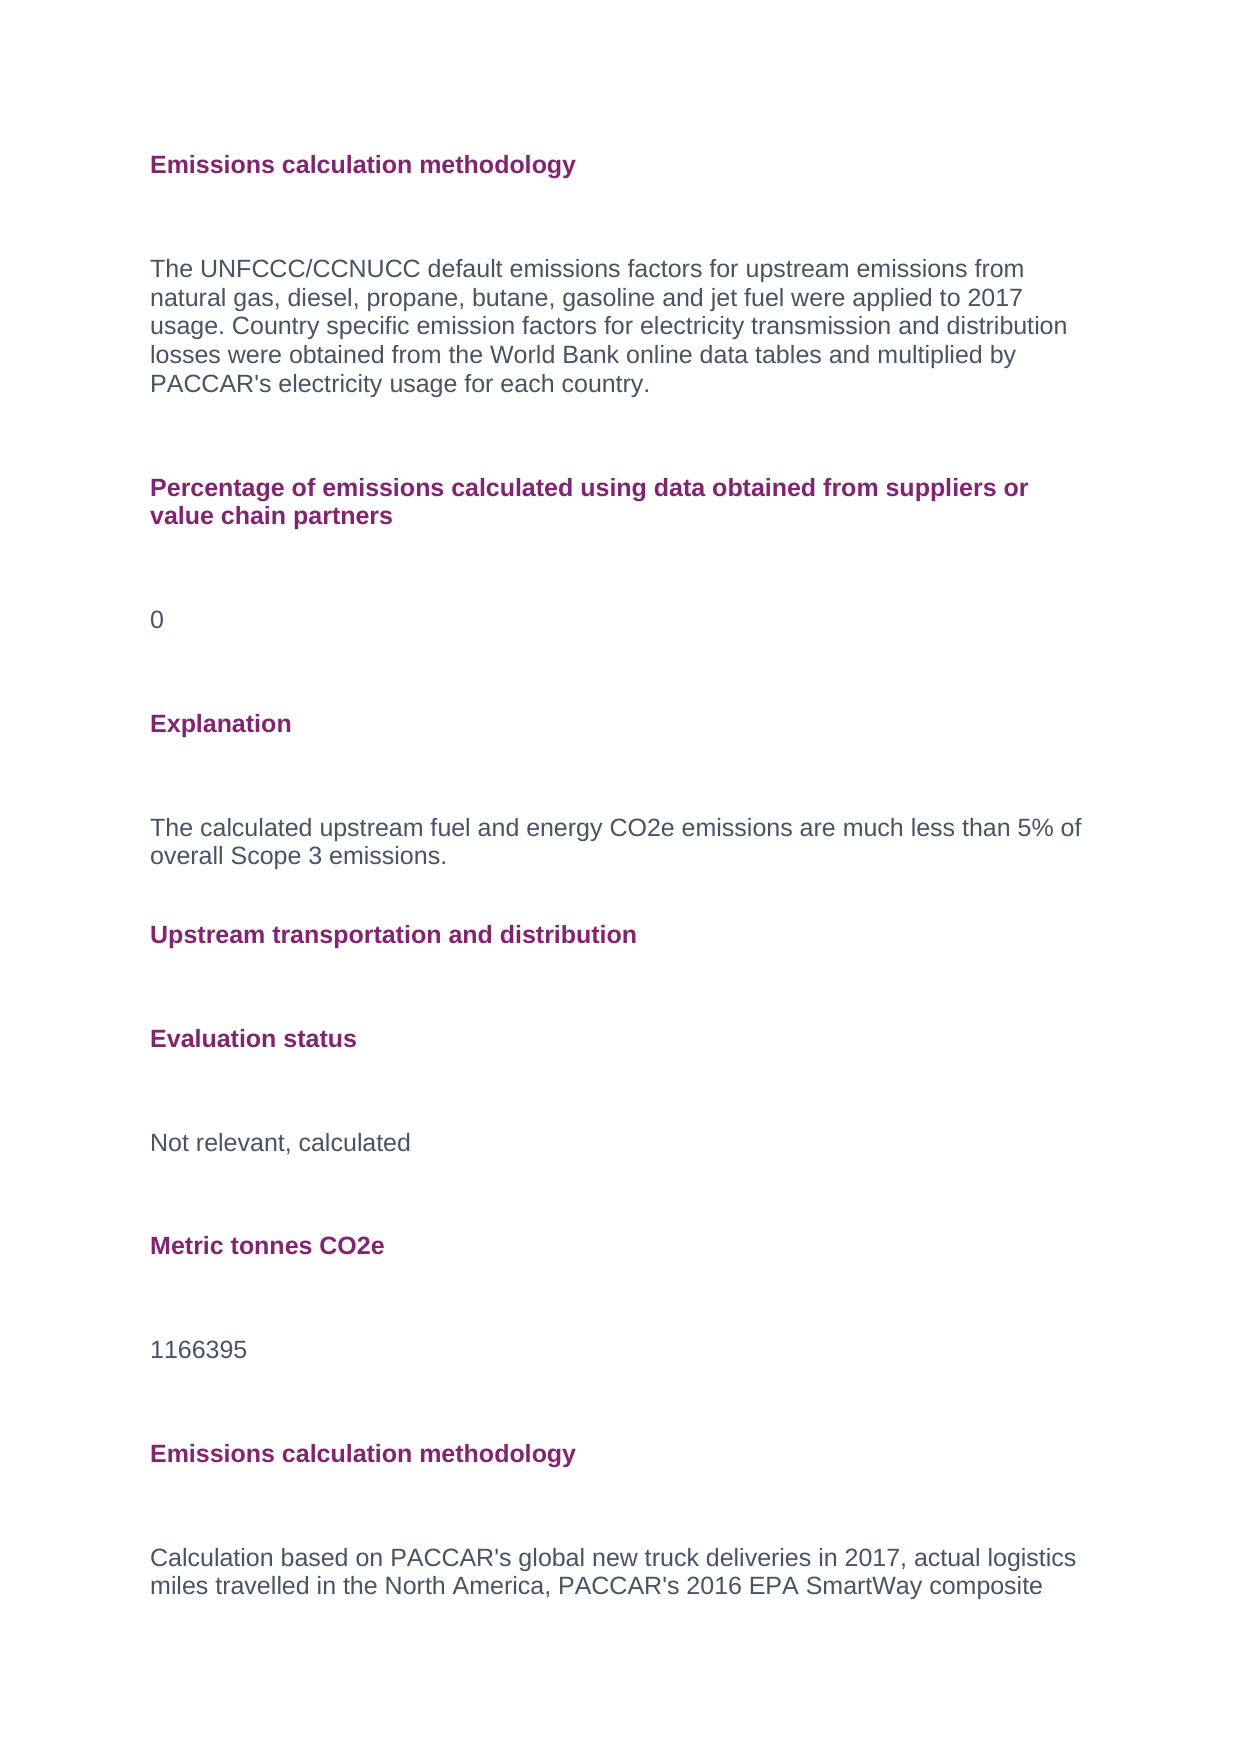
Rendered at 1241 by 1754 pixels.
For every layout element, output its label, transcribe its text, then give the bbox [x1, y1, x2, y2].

subtitle Explanation [150, 709, 1090, 737]
subtitle Upstream transportation and distribution [150, 920, 1090, 949]
subtitle Percentage of emissions calculated using data obtained from suppliers or value chain partners [150, 472, 1090, 530]
subtitle Evaluation status [150, 1024, 1090, 1052]
subtitle Emissions calculation methodology [150, 1439, 1090, 1467]
text 0 [150, 605, 1090, 634]
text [150, 1542, 1090, 1600]
subtitle Metric tonnes CO2e [150, 1231, 1090, 1260]
text Not relevant, calculated [150, 1127, 1090, 1156]
text The calculated upstream fuel and energy CO2e emissions are much less than 5% of overall Scope 3 emissions. [150, 812, 1090, 870]
subtitle Emissions calculation methodology [150, 150, 1090, 179]
text 1166395 [150, 1335, 1090, 1364]
text The UNFCCC/CCNUCC default emissions factors for upstream emissions from natural gas, diesel, propane, butane, gasoline and jet fuel were applied to 2017 usage. Country specific emission factors for electricity transmission and distribution losses were obtained from the World Bank online data tables and multiplied by PACCAR's electricity usage for each country. [150, 254, 1090, 397]
